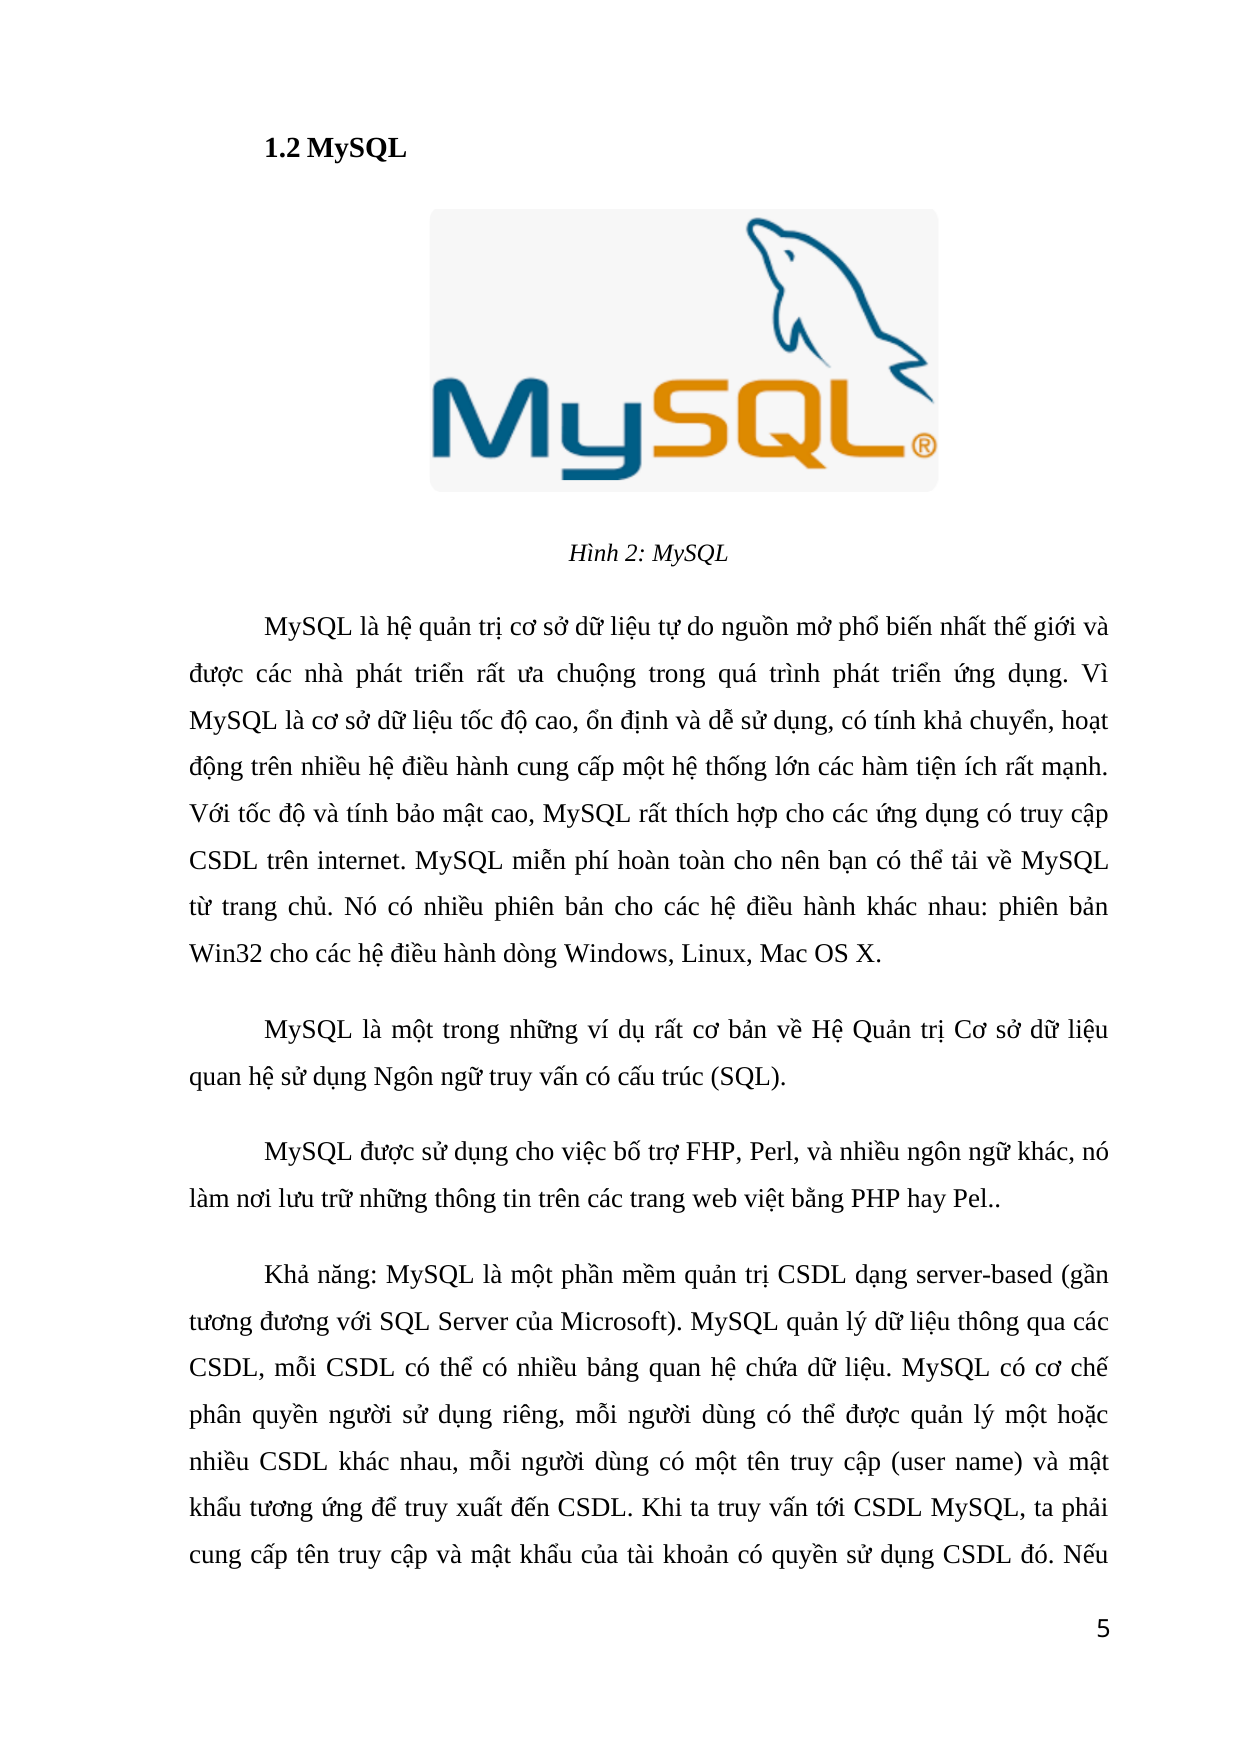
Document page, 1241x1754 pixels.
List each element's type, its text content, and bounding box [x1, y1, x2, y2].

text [189, 1258, 1110, 1569]
text Hình 2: MySQL [189, 538, 1110, 567]
text MySQL là một trong những ví dụ rất cơ bản về Hệ Quản trị Cơ sở dữ liệu quan hệ sử dụng Ngôn ngữ truy vấn có cấu trúc (SQL). [189, 1013, 1110, 1091]
text MySQL được sử dụng cho việc bố trợ FHP, Perl, và nhiều ngôn ngữ khác, nó làm nơi lưu trữ những thông tin trên các trang web việt bằng PHP hay Pel.. [189, 1136, 1110, 1213]
picture [429, 209, 945, 492]
list MySQL [264, 130, 1110, 163]
text MySQL là hệ quản trị cơ sở dữ liệu tự do nguồn mở phổ biến nhất thế giới và được các nhà phát triển rất ưa chuộng trong quá trình phát triển ứng dụng. Vì MySQL là cơ sở dữ liệu tốc độ cao, ổn định và dễ sử dụng, có tính khả chuyển, hoạt động trên nhiều hệ điều hành cung cấp một hệ thống lớn các hàm tiện ích rất mạnh. Với tốc độ và tính bảo mật cao, MySQL rất thích hợp cho các ứng dụng có truy cập CSDL trên internet. MySQL miễn phí hoàn toàn cho nên bạn có thể tải về MySQL từ trang chủ. Nó có nhiều phiên bản cho các hệ điều hành khác nhau: phiên bản Win32 cho các hệ điều hành dòng Windows, Linux, Mac OS X. [189, 611, 1110, 968]
